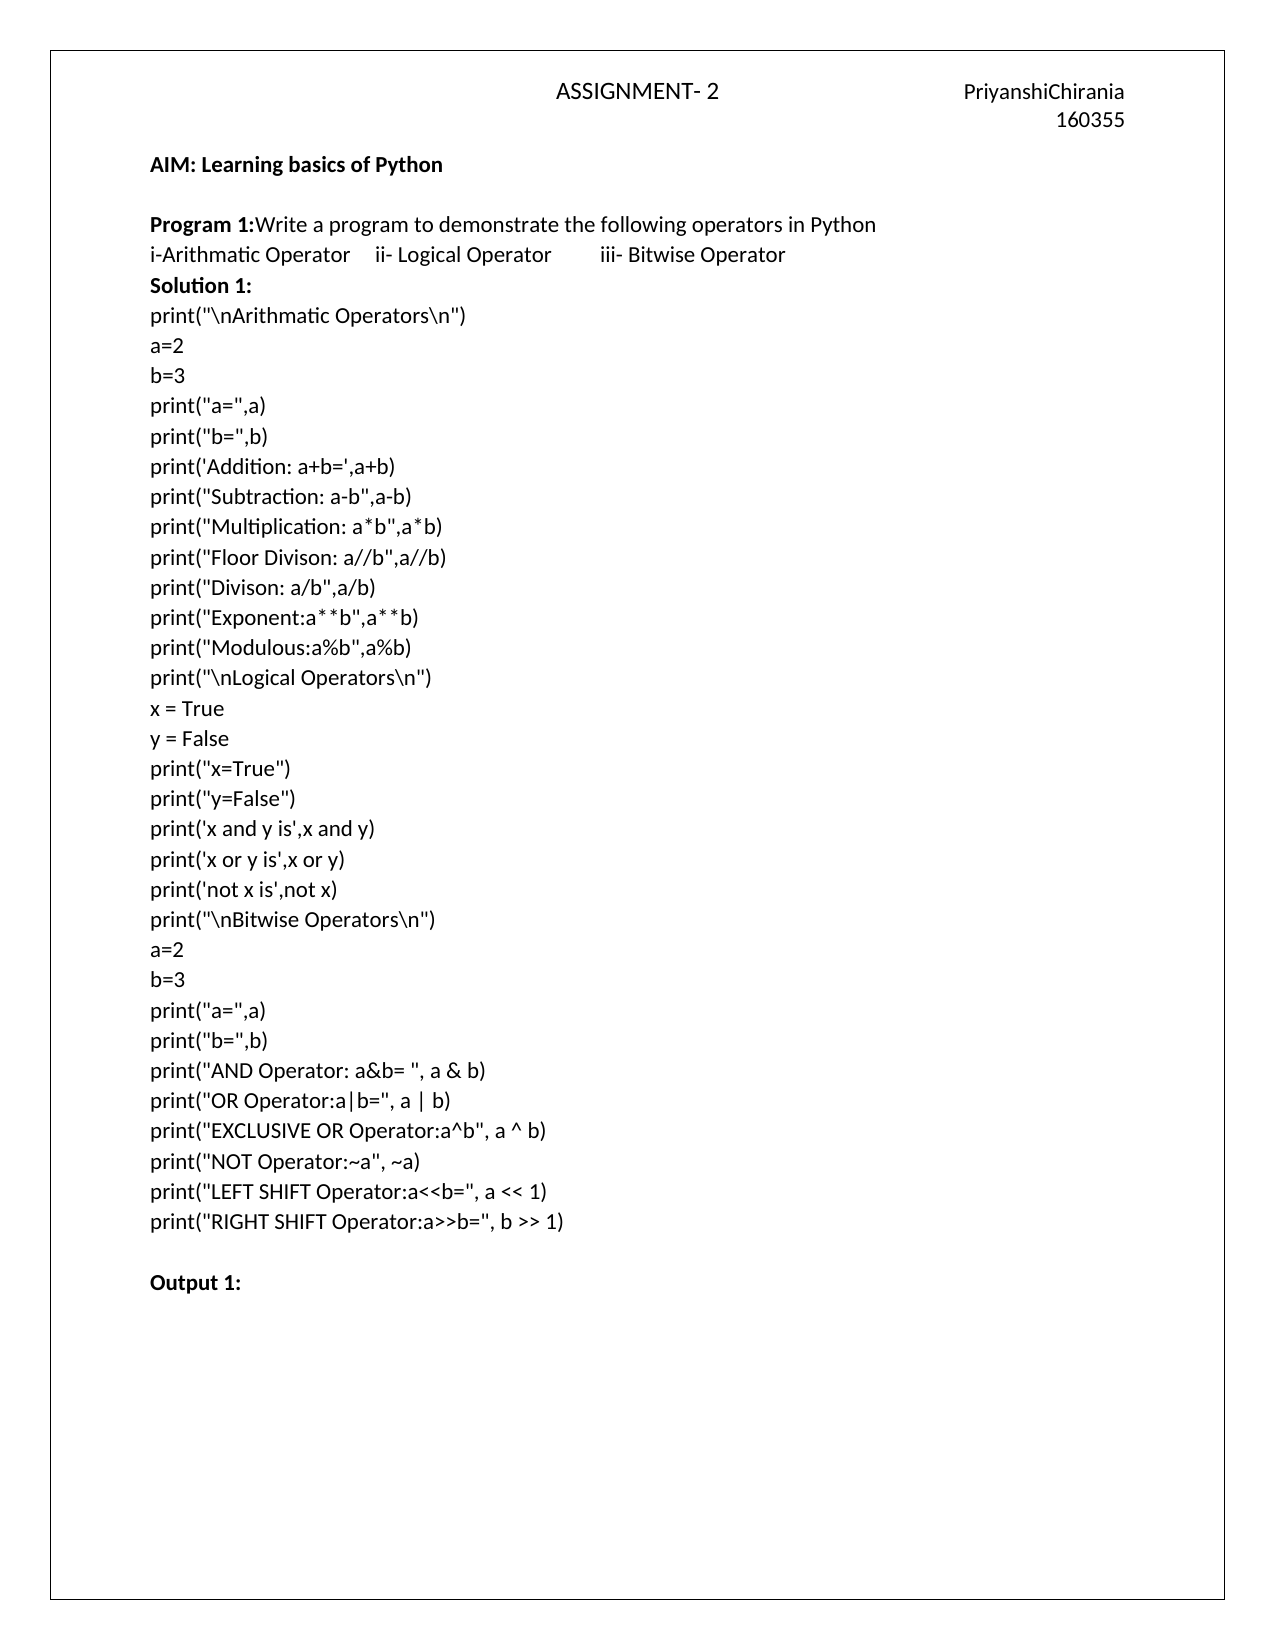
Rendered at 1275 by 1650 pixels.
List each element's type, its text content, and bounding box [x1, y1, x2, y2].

text print('x and y is',x and y) [150, 814, 1125, 843]
text print("a=",a) [150, 392, 1125, 420]
text print("b=",b) [150, 422, 1125, 450]
text print("a=",a) [150, 996, 1125, 1024]
text y = False [150, 724, 1125, 752]
text print("\nBitwise Operators\n") [150, 905, 1125, 933]
text print("Modulous:a%b",a%b) [150, 633, 1125, 661]
text print("y=False") [150, 784, 1125, 812]
text a=2 [150, 935, 1125, 963]
text print("NOT Operator:~a", ~a) [150, 1147, 1125, 1175]
text print("EXCLUSIVE OR Operator:a^b", a ^ b) [150, 1117, 1125, 1145]
text Solution 1: [150, 271, 1125, 299]
text print("x=True") [150, 754, 1125, 782]
text print("Subtraction: a-b",a-b) [150, 482, 1125, 510]
text AIM: Learning basics of Python [150, 150, 1125, 178]
text print('not x is',not x) [150, 875, 1125, 903]
text print('Addition: a+b=',a+b) [150, 452, 1125, 480]
text print("Floor Divison: a//b",a//b) [150, 543, 1125, 571]
text print("b=",b) [150, 1026, 1125, 1054]
text print("\nLogical Operators\n") [150, 663, 1125, 692]
text i-Arithmatic Operator ii- Logical Operator iii- Bitwise Operator [150, 241, 1125, 269]
text print("Multiplication: a*b",a*b) [150, 512, 1125, 541]
text Output 1: [150, 1268, 1125, 1296]
text print("OR Operator:a|b=", a | b) [150, 1086, 1125, 1114]
text b=3 [150, 361, 1125, 389]
text b=3 [150, 966, 1125, 994]
text print("AND Operator: a&b= ", a & b) [150, 1056, 1125, 1084]
text print("RIGHT SHIFT Operator:a>>b=", b >> 1) [150, 1207, 1125, 1235]
text print("Divison: a/b",a/b) [150, 573, 1125, 601]
text print("LEFT SHIFT Operator:a<<b=", a << 1) [150, 1177, 1125, 1205]
text print("Exponent:a**b",a**b) [150, 603, 1125, 631]
text a=2 [150, 331, 1125, 359]
text print("\nArithmatic Operators\n") [150, 301, 1125, 329]
text x = True [150, 694, 1125, 722]
text print('x or y is',x or y) [150, 845, 1125, 873]
text Program 1:Write a program to demonstrate the following operators in Python [150, 210, 1125, 238]
